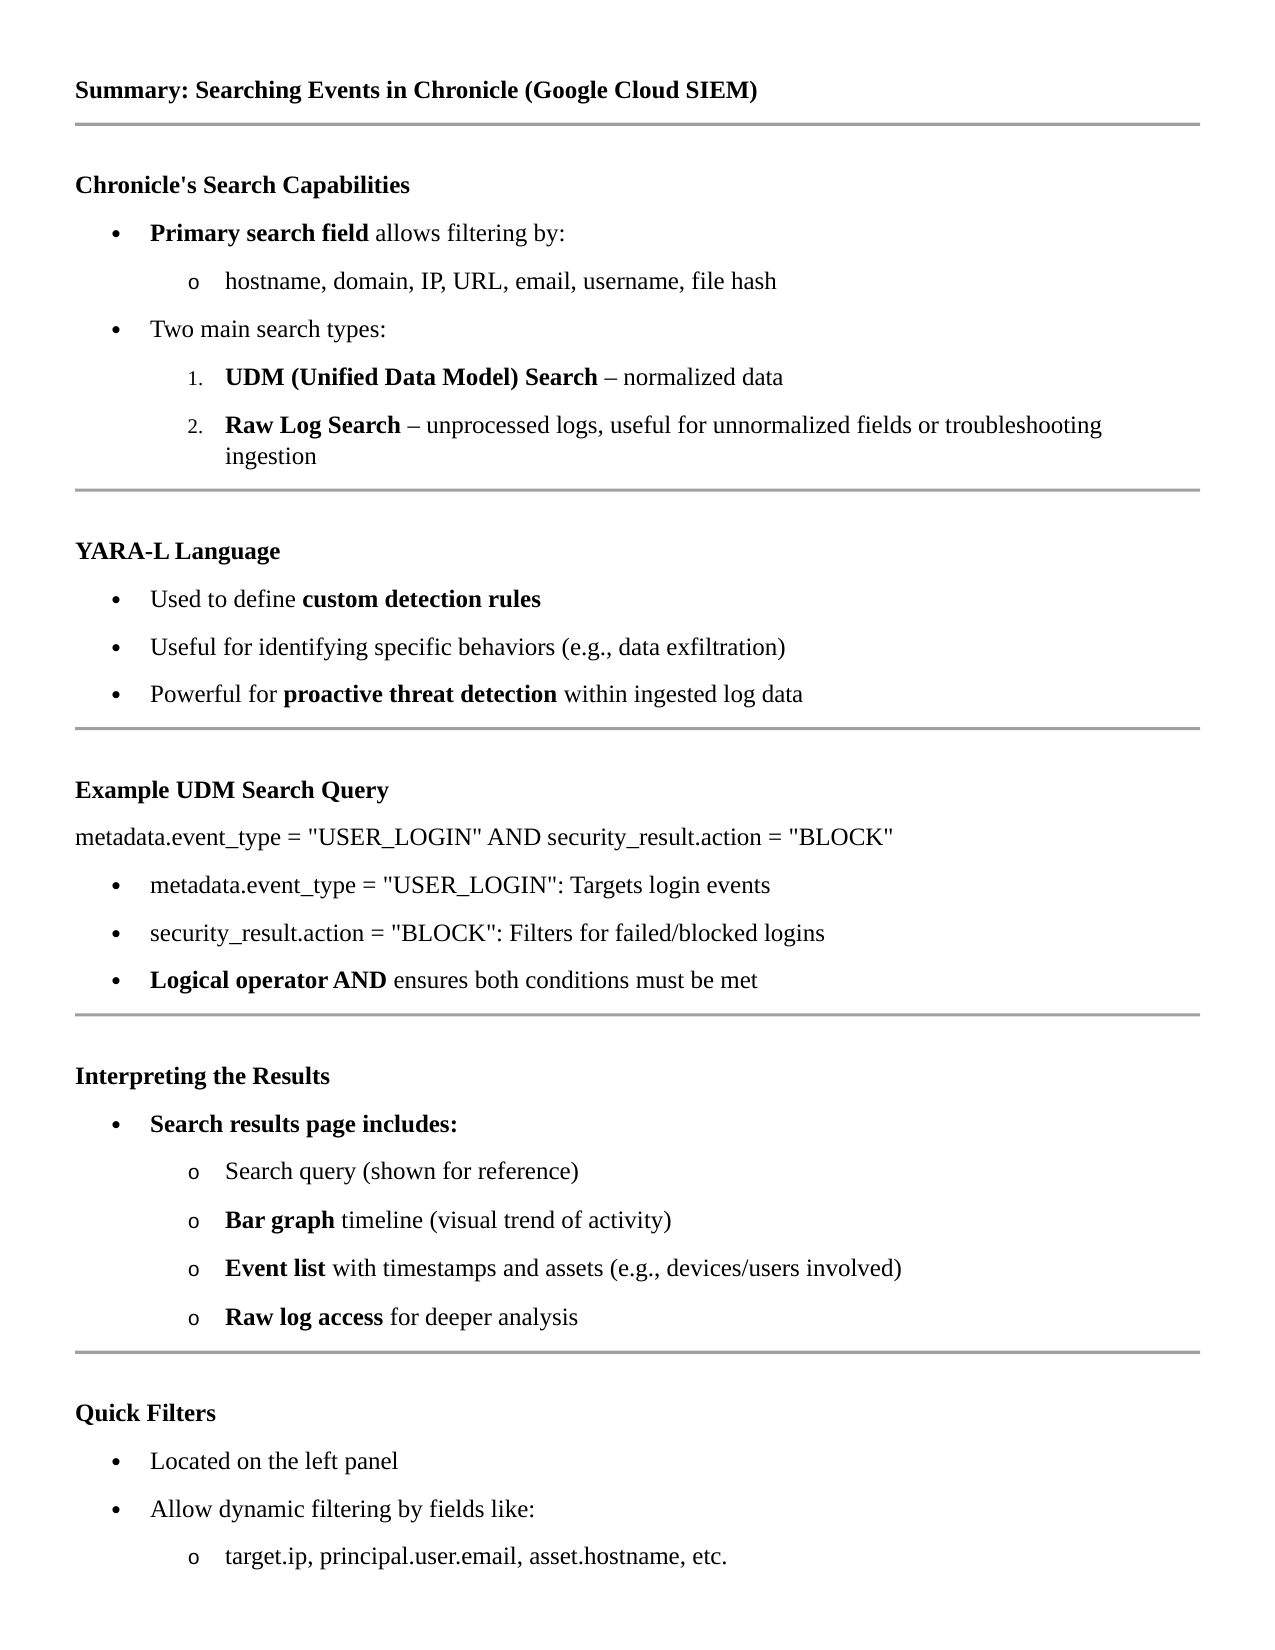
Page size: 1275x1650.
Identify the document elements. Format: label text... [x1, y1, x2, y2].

list UDM (Unified Data Model) Search – normalized data [187, 362, 1200, 391]
text Summary: Searching Events in Chronicle (Google Cloud SIEM) [75, 75, 1200, 104]
list Useful for identifying specific behaviors (e.g., data exfiltration) [112, 632, 1200, 660]
list Raw Log Search – unprocessed logs, useful for unnormalized fields or troubleshooting ingestion [187, 410, 1200, 469]
text Chronicle's Search Capabilities [75, 170, 1200, 199]
list Event list with timestamps and assets (e.g., devices/users involved) [187, 1253, 1200, 1283]
list Allow dynamic filtering by fields like: [112, 1494, 1200, 1522]
list Located on the left panel [112, 1446, 1200, 1475]
list Logical operator AND ensures both conditions must be met [112, 966, 1200, 994]
list security_result.action = "BLOCK": Filters for failed/blocked logins [112, 918, 1200, 947]
list Used to define custom detection rules [112, 584, 1200, 613]
text Example UDM Search Query [75, 775, 1200, 803]
text Quick Filters [75, 1398, 1200, 1427]
list Search query (shown for reference) [187, 1156, 1200, 1186]
list hostname, domain, IP, URL, email, username, file hash [187, 266, 1200, 295]
text Interpreting the Results [75, 1061, 1200, 1090]
list target.ip, principal.user.email, asset.hostname, etc. [187, 1541, 1200, 1571]
list Powerful for proactive threat detection within ingested log data [112, 679, 1200, 708]
text metadata.event_type = "USER_LOGIN" AND security_result.action = "BLOCK" [75, 822, 1200, 851]
list Raw log access for deeper analysis [187, 1302, 1200, 1332]
list Two main search types: [112, 314, 1200, 343]
list Bar graph timeline (visual trend of activity) [187, 1205, 1200, 1234]
list Primary search field allows filtering by: [112, 218, 1200, 247]
list Search results page includes: [112, 1109, 1200, 1137]
text YARA-L Language [75, 536, 1200, 565]
list metadata.event_type = "USER_LOGIN": Targets login events [112, 870, 1200, 899]
